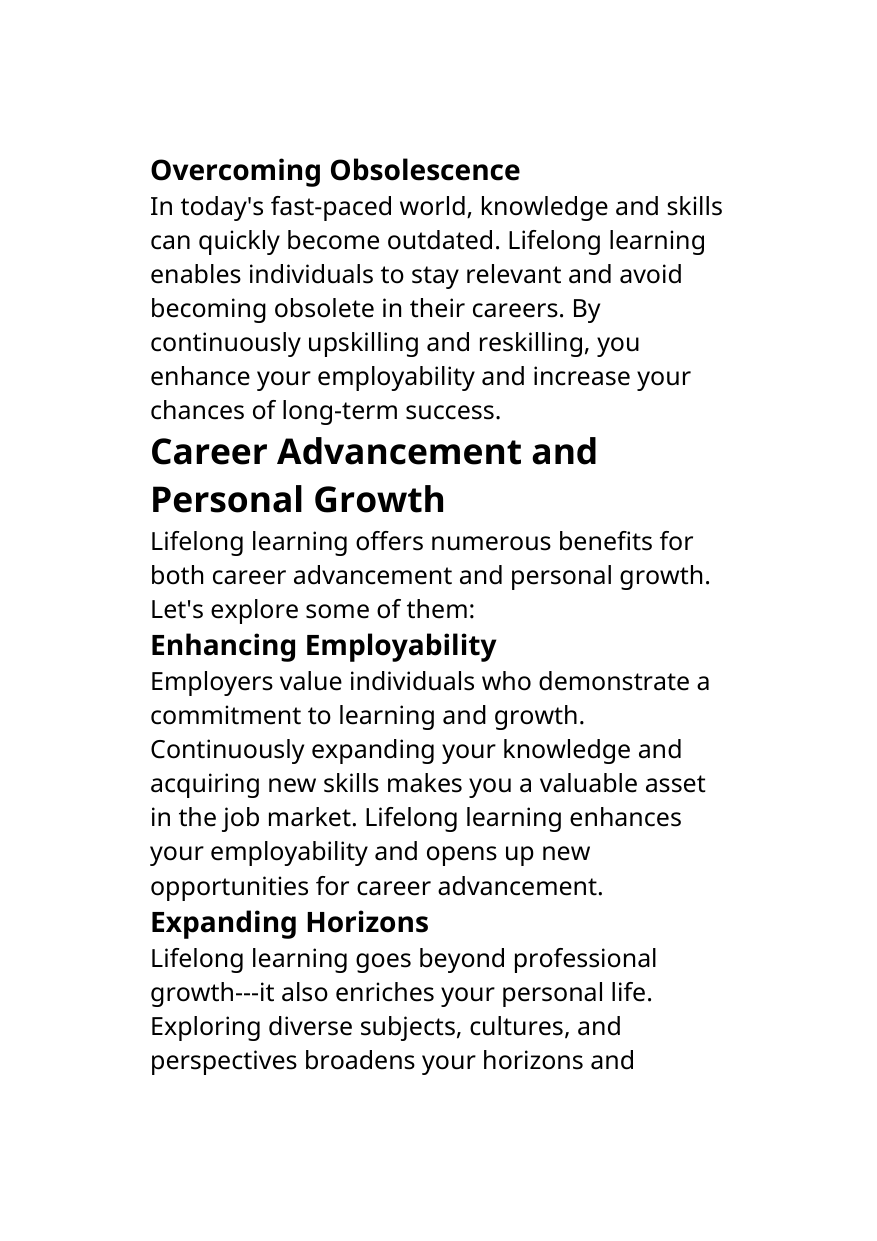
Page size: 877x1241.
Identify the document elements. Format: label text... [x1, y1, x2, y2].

text In today's fast-paced world, knowledge and skills can quickly become outdated. Lifelong learning enables individuals to stay relevant and avoid becoming obsolete in their careers. By continuously upskilling and reskilling, you enhance your employability and increase your chances of long-term success. [150, 188, 727, 427]
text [150, 941, 727, 1077]
text Lifelong learning offers numerous benefits for both career advancement and personal growth. Let's explore some of them: [150, 523, 727, 625]
subtitle Career Advancement and Personal Growth [150, 427, 727, 523]
text Employers value individuals who demonstrate a commitment to learning and growth. Continuously expanding your knowledge and acquiring new skills makes you a valuable asset in the job market. Lifelong learning enhances your employability and opens up new opportunities for career advancement. [150, 664, 727, 902]
subtitle Overcoming Obsolescence [150, 150, 727, 188]
subtitle Enhancing Employability [150, 625, 727, 664]
subtitle Expanding Horizons [150, 902, 727, 941]
